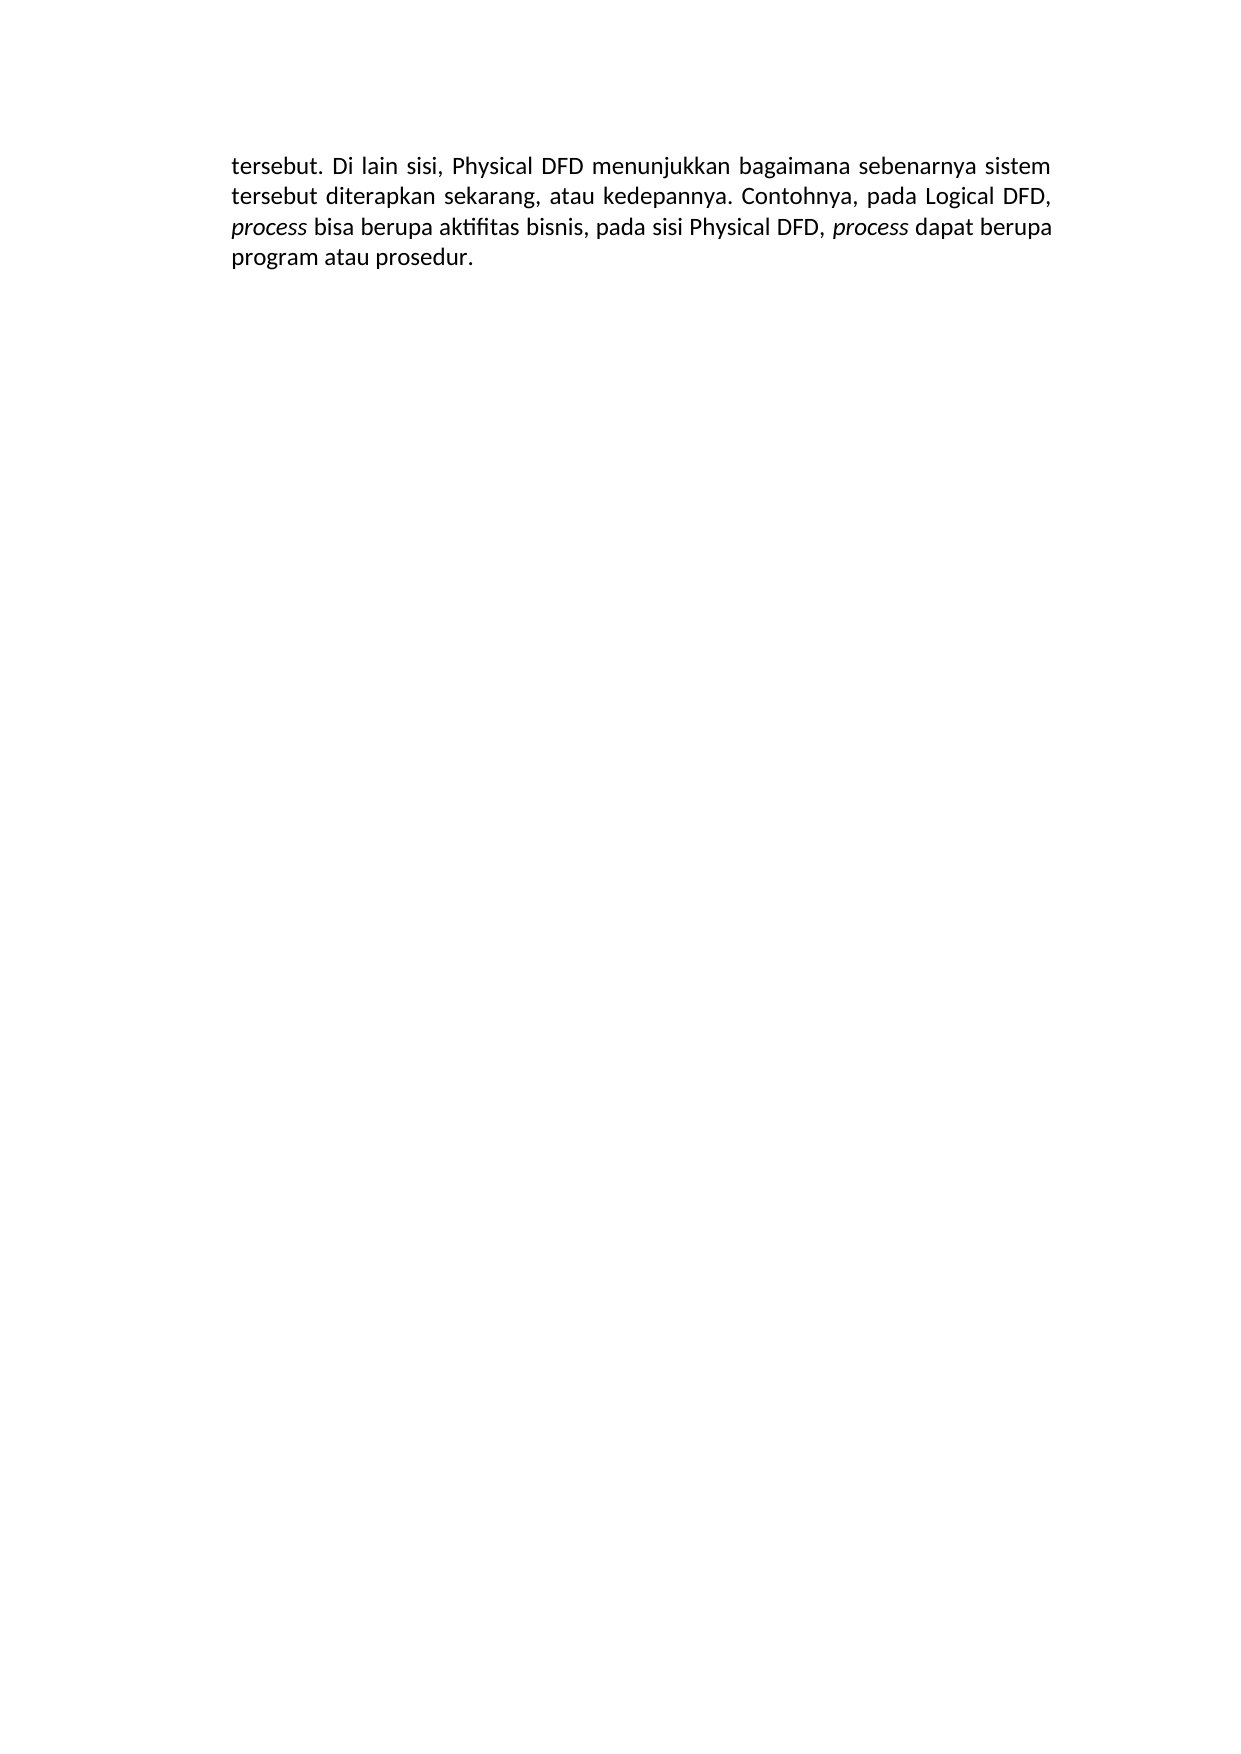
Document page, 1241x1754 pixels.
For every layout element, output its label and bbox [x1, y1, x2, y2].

list [231, 150, 1053, 272]
